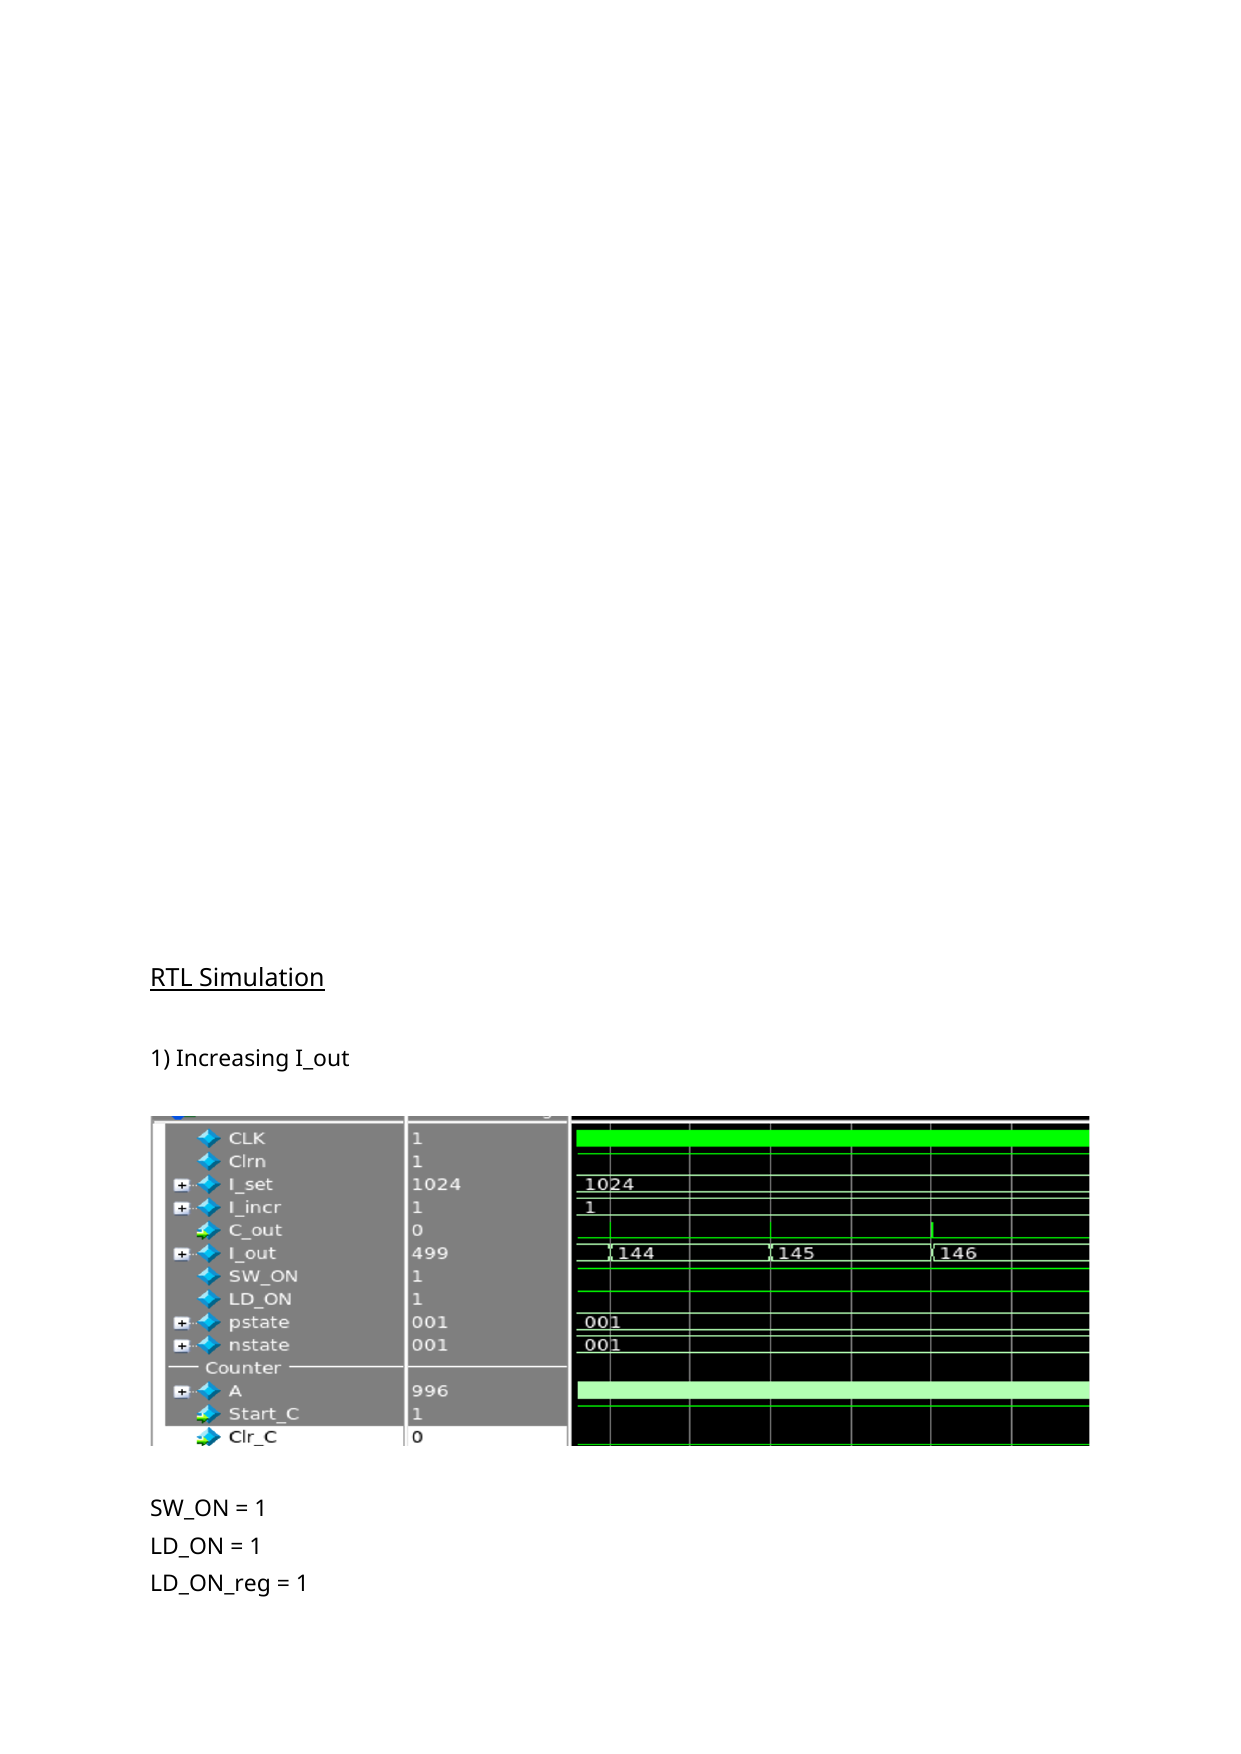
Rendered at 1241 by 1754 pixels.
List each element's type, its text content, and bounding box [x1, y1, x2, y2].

text LD_ON = 1 [150, 1530, 1090, 1561]
text LD_ON_reg = 1 [150, 1567, 1090, 1599]
picture [150, 1116, 1090, 1446]
text RTL Simulation [150, 960, 1090, 994]
text SW_ON = 1 [150, 1492, 1090, 1524]
text 1) Increasing I_out [150, 1042, 1090, 1073]
